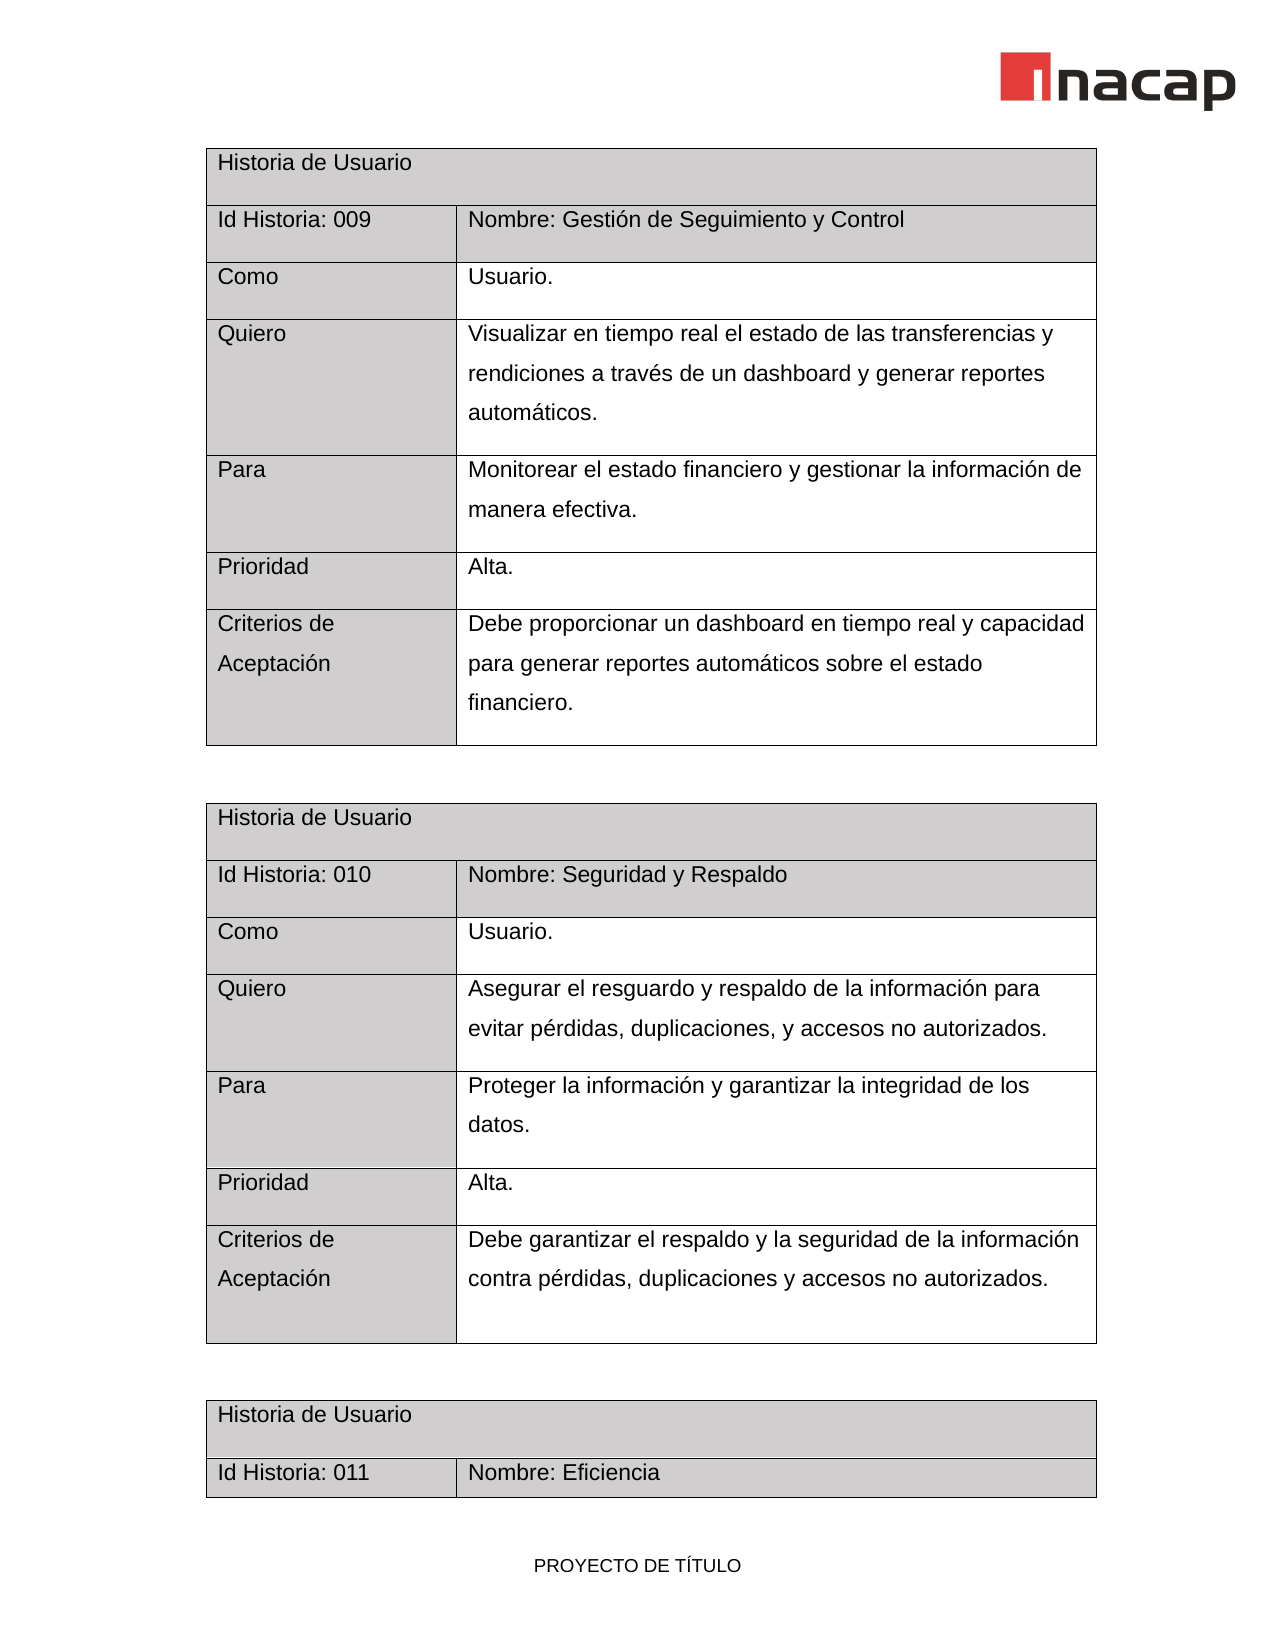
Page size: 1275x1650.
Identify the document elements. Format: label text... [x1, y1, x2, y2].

table_cell Para [207, 1072, 456, 1167]
table_cell Criterios de Aceptación [207, 610, 456, 745]
picture [1000, 52, 1236, 111]
table_cell Id Historia: 011 [207, 1459, 456, 1497]
table_cell Nombre: Seguridad y Respaldo [457, 861, 1096, 917]
table_cell Criterios de Aceptación [207, 1226, 456, 1343]
table_header Historia de Usuario [207, 804, 1096, 860]
table_cell Quiero [207, 320, 456, 455]
table_cell Id Historia: 010 [207, 861, 456, 917]
table_cell Alta. [457, 553, 1096, 609]
table_cell Visualizar en tiempo real el estado de las transferencias y rendiciones a través de un dashboard y generar reportes automáticos. [457, 320, 1096, 455]
table_cell Como [207, 918, 456, 974]
table_header Historia de Usuario [207, 1401, 1096, 1457]
table_cell Nombre: Gestión de Seguimiento y Control [457, 206, 1096, 262]
table_cell Id Historia: 009 [207, 206, 456, 262]
table_cell Nombre: Eficiencia [457, 1459, 1096, 1497]
table_cell Prioridad [207, 553, 456, 609]
table_cell Proteger la información y garantizar la integridad de los datos. [457, 1072, 1096, 1167]
table_cell Para [207, 456, 456, 552]
table_cell Usuario. [457, 918, 1096, 974]
table_cell Debe garantizar el respaldo y la seguridad de la información contra pérdidas, duplicaciones y accesos no autorizados. [457, 1226, 1096, 1343]
table_cell Quiero [207, 975, 456, 1071]
table_cell Monitorear el estado financiero y gestionar la información de manera efectiva. [457, 456, 1096, 552]
table_cell Prioridad [207, 1169, 456, 1225]
table_cell Alta. [457, 1169, 1096, 1225]
table_cell Como [207, 263, 456, 319]
table_cell Asegurar el resguardo y respaldo de la información para evitar pérdidas, duplicaciones, y accesos no autorizados. [457, 975, 1096, 1071]
table_header Historia de Usuario [207, 149, 1096, 205]
table_cell Debe proporcionar un dashboard en tiempo real y capacidad para generar reportes automáticos sobre el estado financiero. [457, 610, 1096, 745]
table_cell Usuario. [457, 263, 1096, 319]
